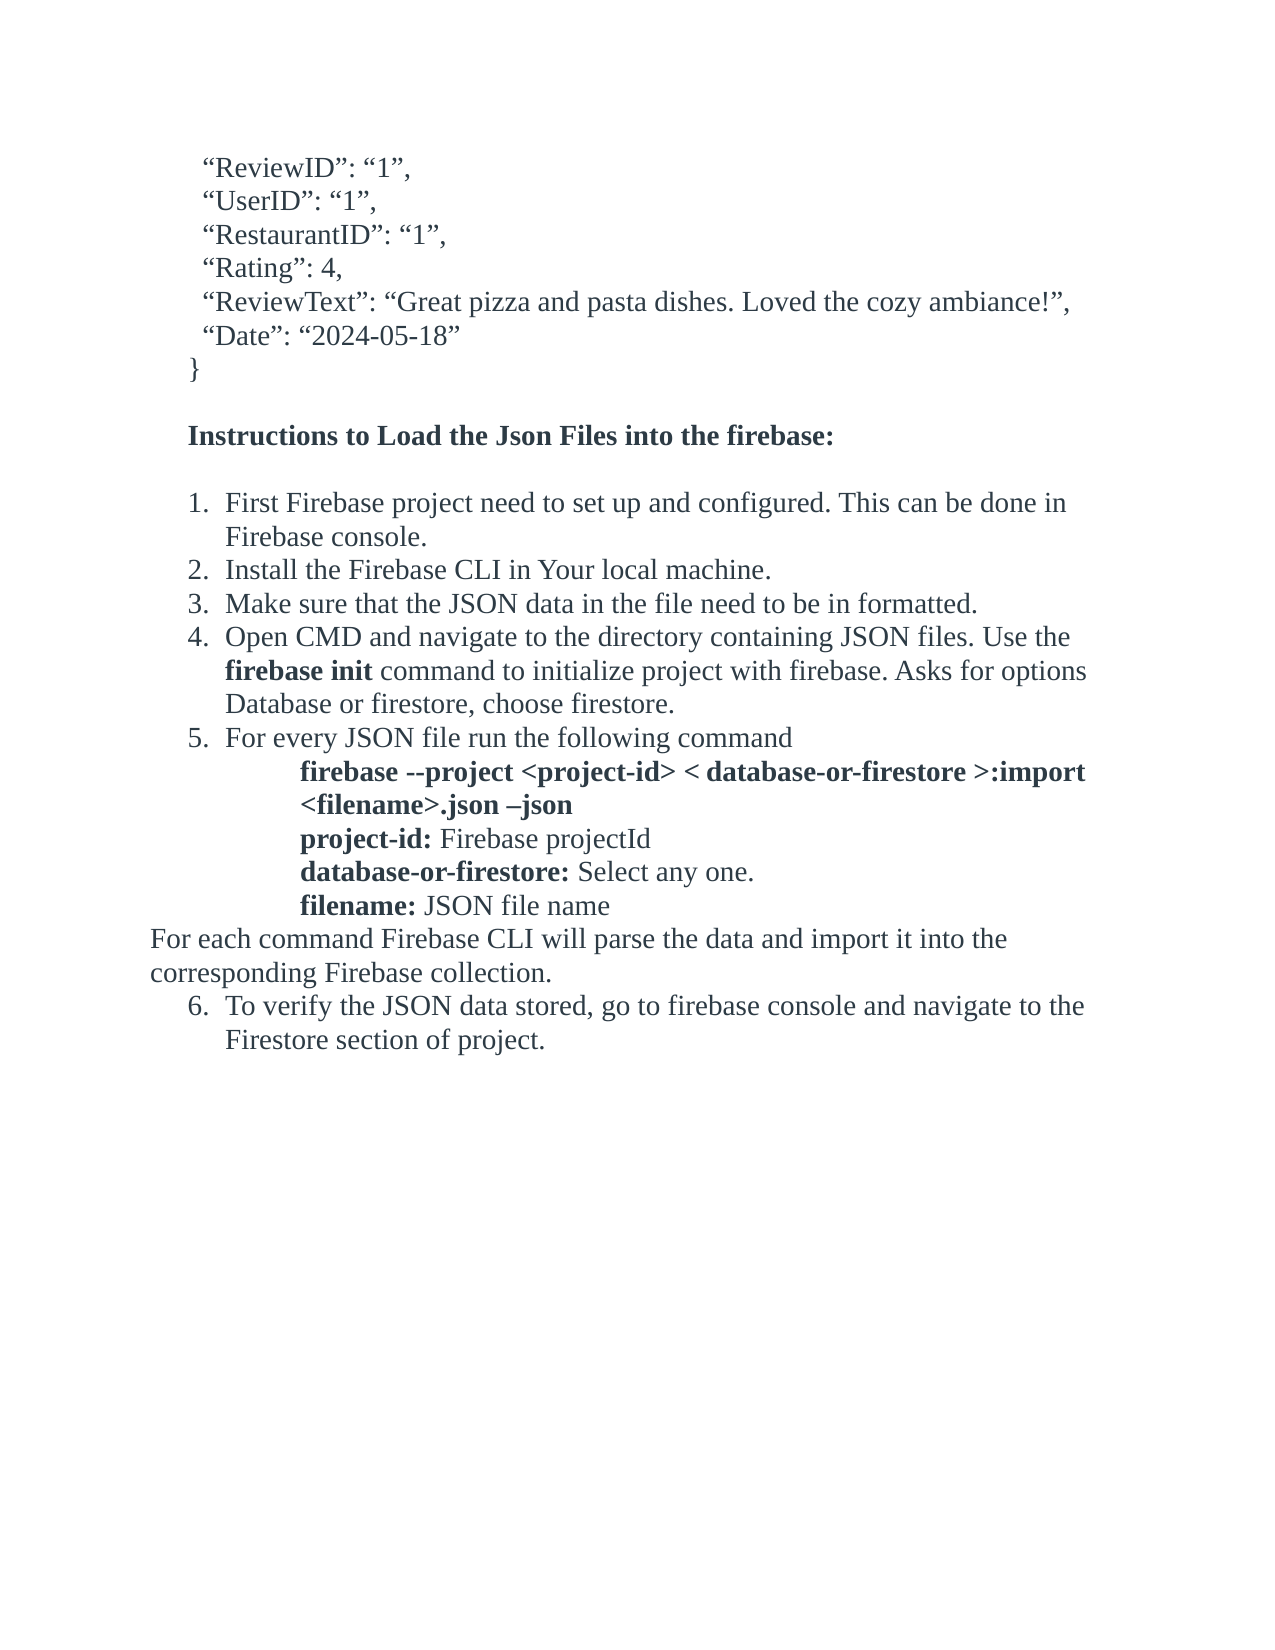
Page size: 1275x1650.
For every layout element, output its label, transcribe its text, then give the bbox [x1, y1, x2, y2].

text “ReviewText”: “Great pizza and pasta dishes. Loved the cozy ambiance!”, [187, 284, 1125, 318]
text “UserID”: “1”, [187, 183, 1125, 217]
text “Rating”: 4, [187, 251, 1125, 284]
list firebase --project <project-id> < database-or-firestore >:import <filename>.json –json [300, 754, 1125, 821]
list project-id: Firebase projectId [300, 821, 1125, 854]
text “RestaurantID”: “1”, [187, 217, 1125, 251]
text For each command Firebase CLI will parse the data and import it into the corresponding Firebase collection. [150, 921, 1125, 988]
list Open CMD and navigate to the directory containing JSON files. Use the firebase init command to initialize project with firebase. Asks for options Database or firestore, choose firestore. [187, 619, 1125, 720]
list database-or-firestore: Select any one. [300, 854, 1125, 888]
list To verify the JSON data stored, go to firebase console and navigate to the Firestore section of project. [187, 988, 1125, 1056]
list Make sure that the JSON data in the file need to be in formatted. [187, 586, 1125, 619]
text } [187, 351, 1125, 385]
list First Firebase project need to set up and configured. This can be done in Firebase console. [187, 485, 1125, 552]
list filename: JSON file name [300, 888, 1125, 921]
list For every JSON file run the following command [187, 720, 1125, 754]
list Install the Firebase CLI in Your local machine. [187, 552, 1125, 586]
text “Date”: “2024-05-18” [187, 318, 1125, 351]
text Instructions to Load the Json Files into the firebase: [187, 418, 1125, 452]
text “ReviewID”: “1”, [187, 150, 1125, 183]
